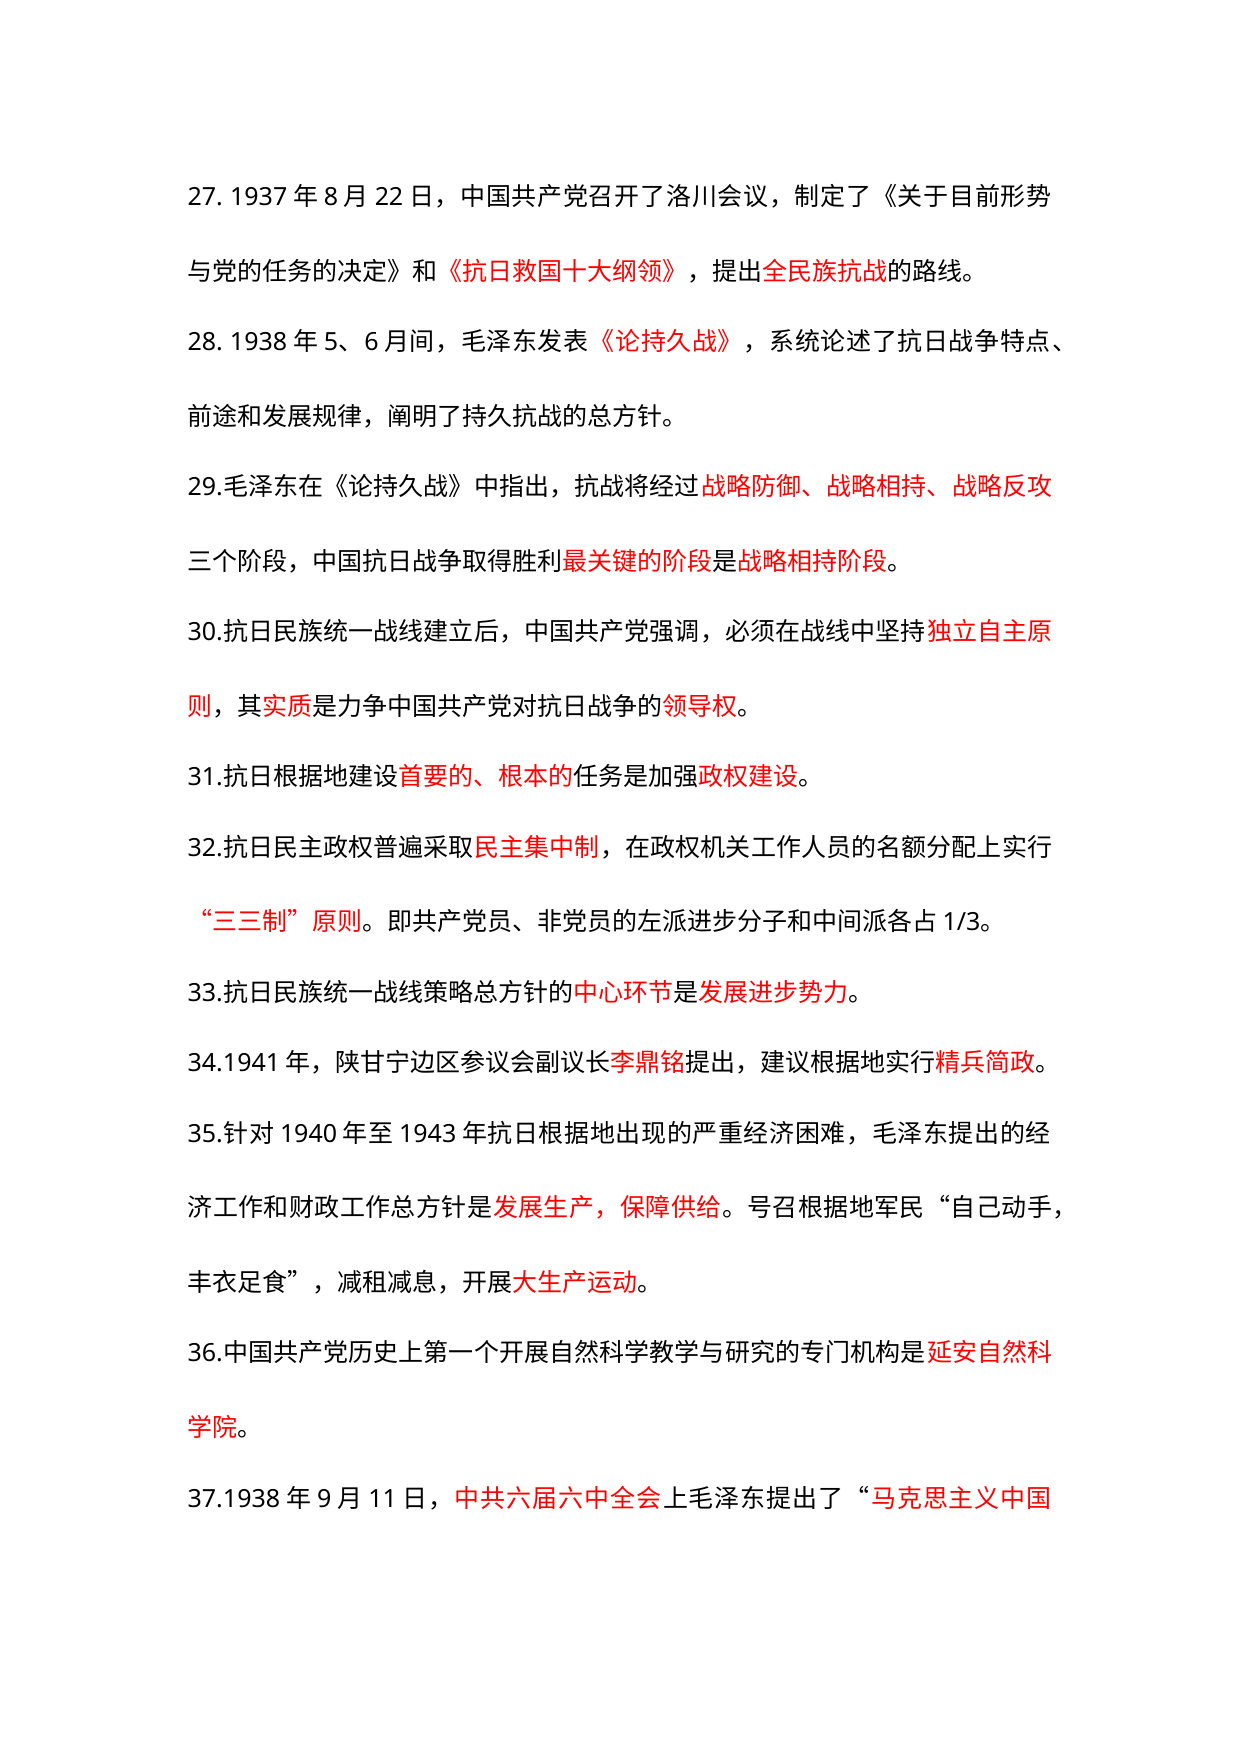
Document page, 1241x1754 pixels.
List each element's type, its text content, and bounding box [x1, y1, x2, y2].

text 29.毛泽东在《论持久战》中指出，抗战将经过战略防御、战略相持、战略反攻三个阶段，中国抗日战争取得胜利最关键的阶段是战略相持阶段。 [187, 452, 1053, 592]
text 32.抗日民主政权普遍采取民主集中制，在政权机关工作人员的名额分配上实行“三三制”原则。即共产党员、非党员的左派进步分子和中间派各占1/3。 [187, 813, 1053, 952]
text 35.针对1940年至1943年抗日根据地出现的严重经济困难，毛泽东提出的经济工作和财政工作总方针是发展生产，保障供给。号召根据地军民“自己动手，丰衣足食”，减租减息，开展大生产运动。 [187, 1099, 1053, 1313]
text 33.抗日民族统一战线策略总方针的中心环节是发展进步势力。 [187, 958, 1053, 1023]
text 30.抗日民族统一战线建立后，中国共产党强调，必须在战线中坚持独立自主原则，其实质是力争中国共产党对抗日战争的领导权。 [187, 597, 1053, 737]
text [187, 1464, 1053, 1529]
text 31.抗日根据地建设首要的、根本的任务是加强政权建设。 [187, 742, 1053, 807]
text 28. 1938年5、6月间，毛泽东发表《论持久战》，系统论述了抗日战争特点、前途和发展规律，阐明了持久抗战的总方针。 [187, 307, 1053, 447]
text 36.中国共产党历史上第一个开展自然科学教学与研究的专门机构是延安自然科学院。 [187, 1318, 1053, 1458]
text 34.1941年，陕甘宁边区参议会副议长李鼎铭提出，建议根据地实行精兵简政。 [187, 1028, 1053, 1093]
text 27. 1937年8月22日，中国共产党召开了洛川会议，制定了《关于目前形势与党的任务的决定》和《抗日救国十大纲领》，提出全民族抗战的路线。 [187, 162, 1053, 302]
